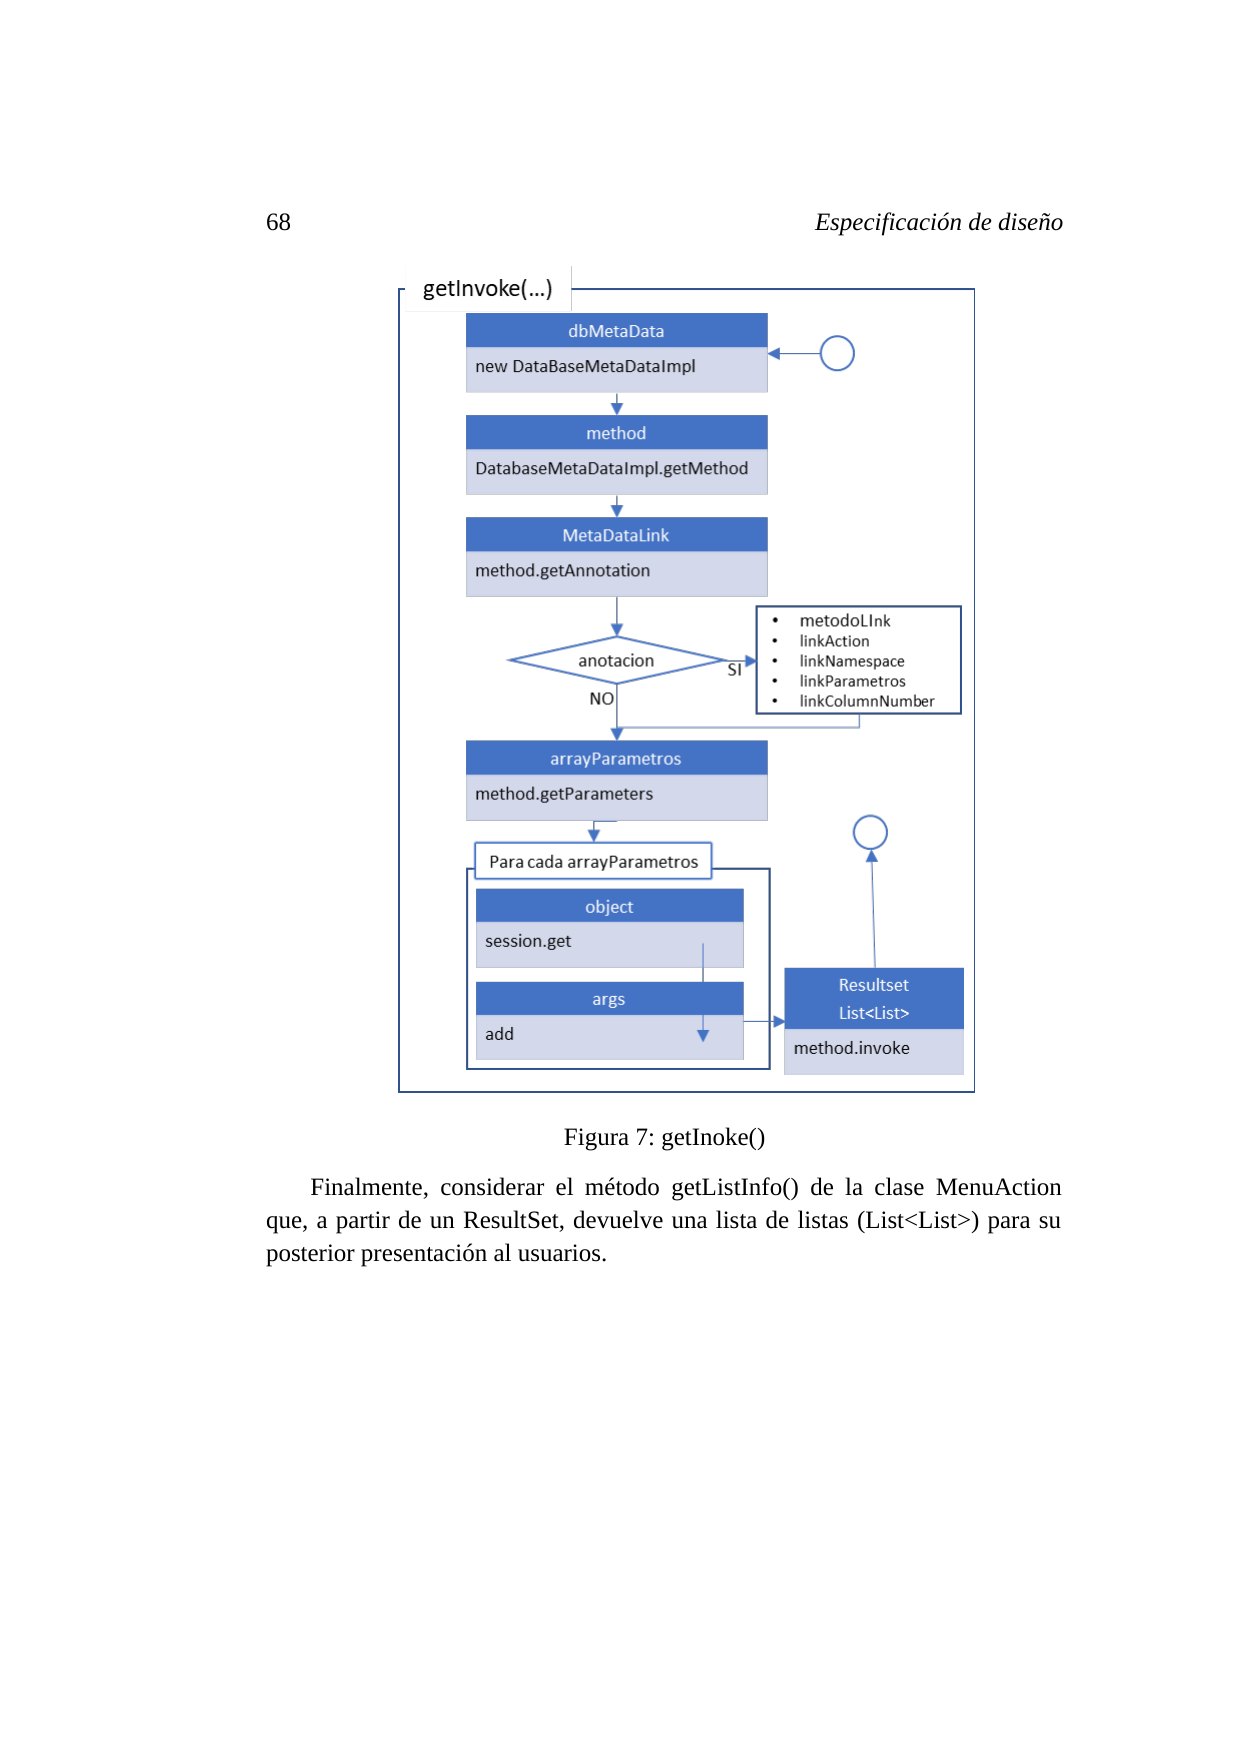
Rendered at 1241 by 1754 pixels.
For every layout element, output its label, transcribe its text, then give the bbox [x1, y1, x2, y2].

text Figura 7: getInoke() [266, 1122, 1063, 1151]
picture [398, 265, 975, 1093]
text Finalmente, considerar el método getListInfo() de la clase MenuAction que, a partir de un ResultSet, devuelve una lista de listas (List<List>) para su posterior presentación al usuarios. [266, 1172, 1063, 1266]
